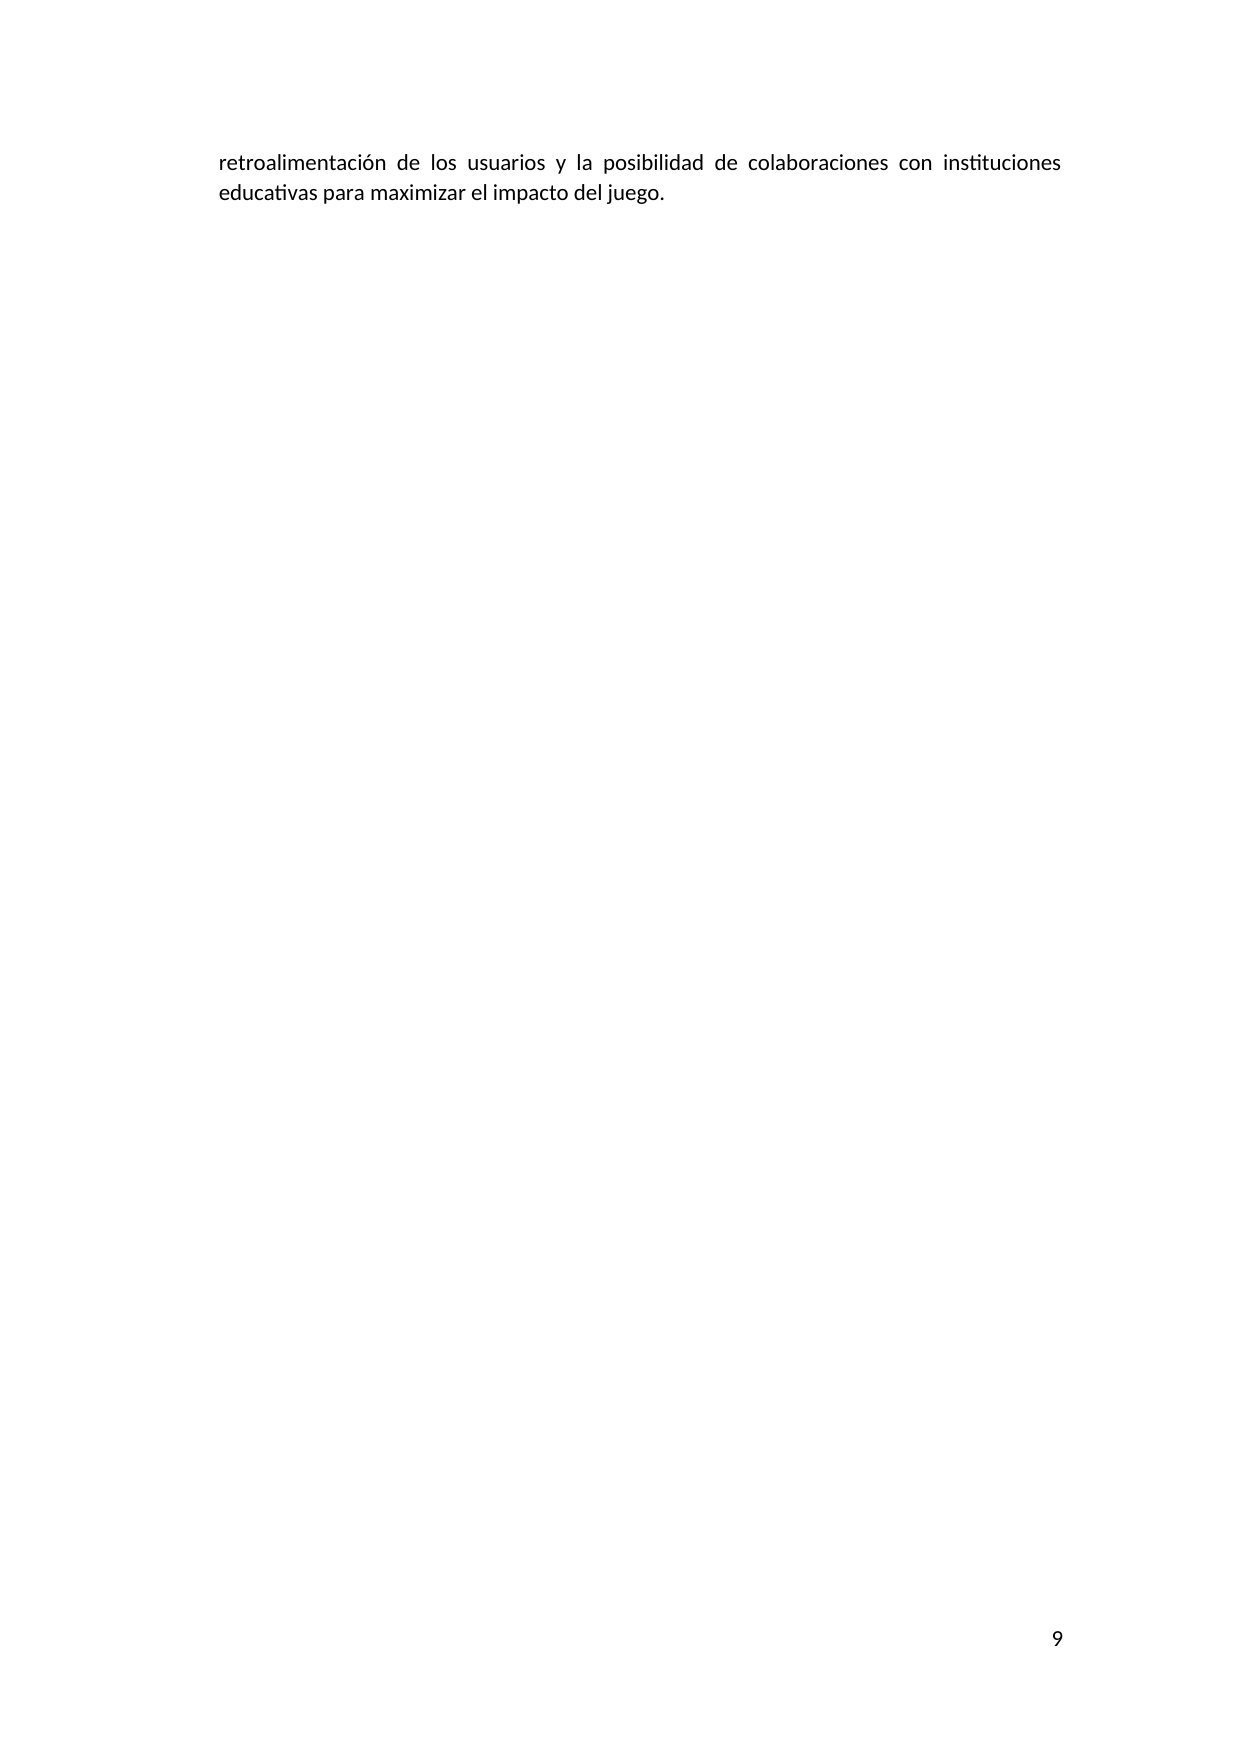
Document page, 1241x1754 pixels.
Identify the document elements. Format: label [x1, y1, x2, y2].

list [218, 148, 1063, 206]
